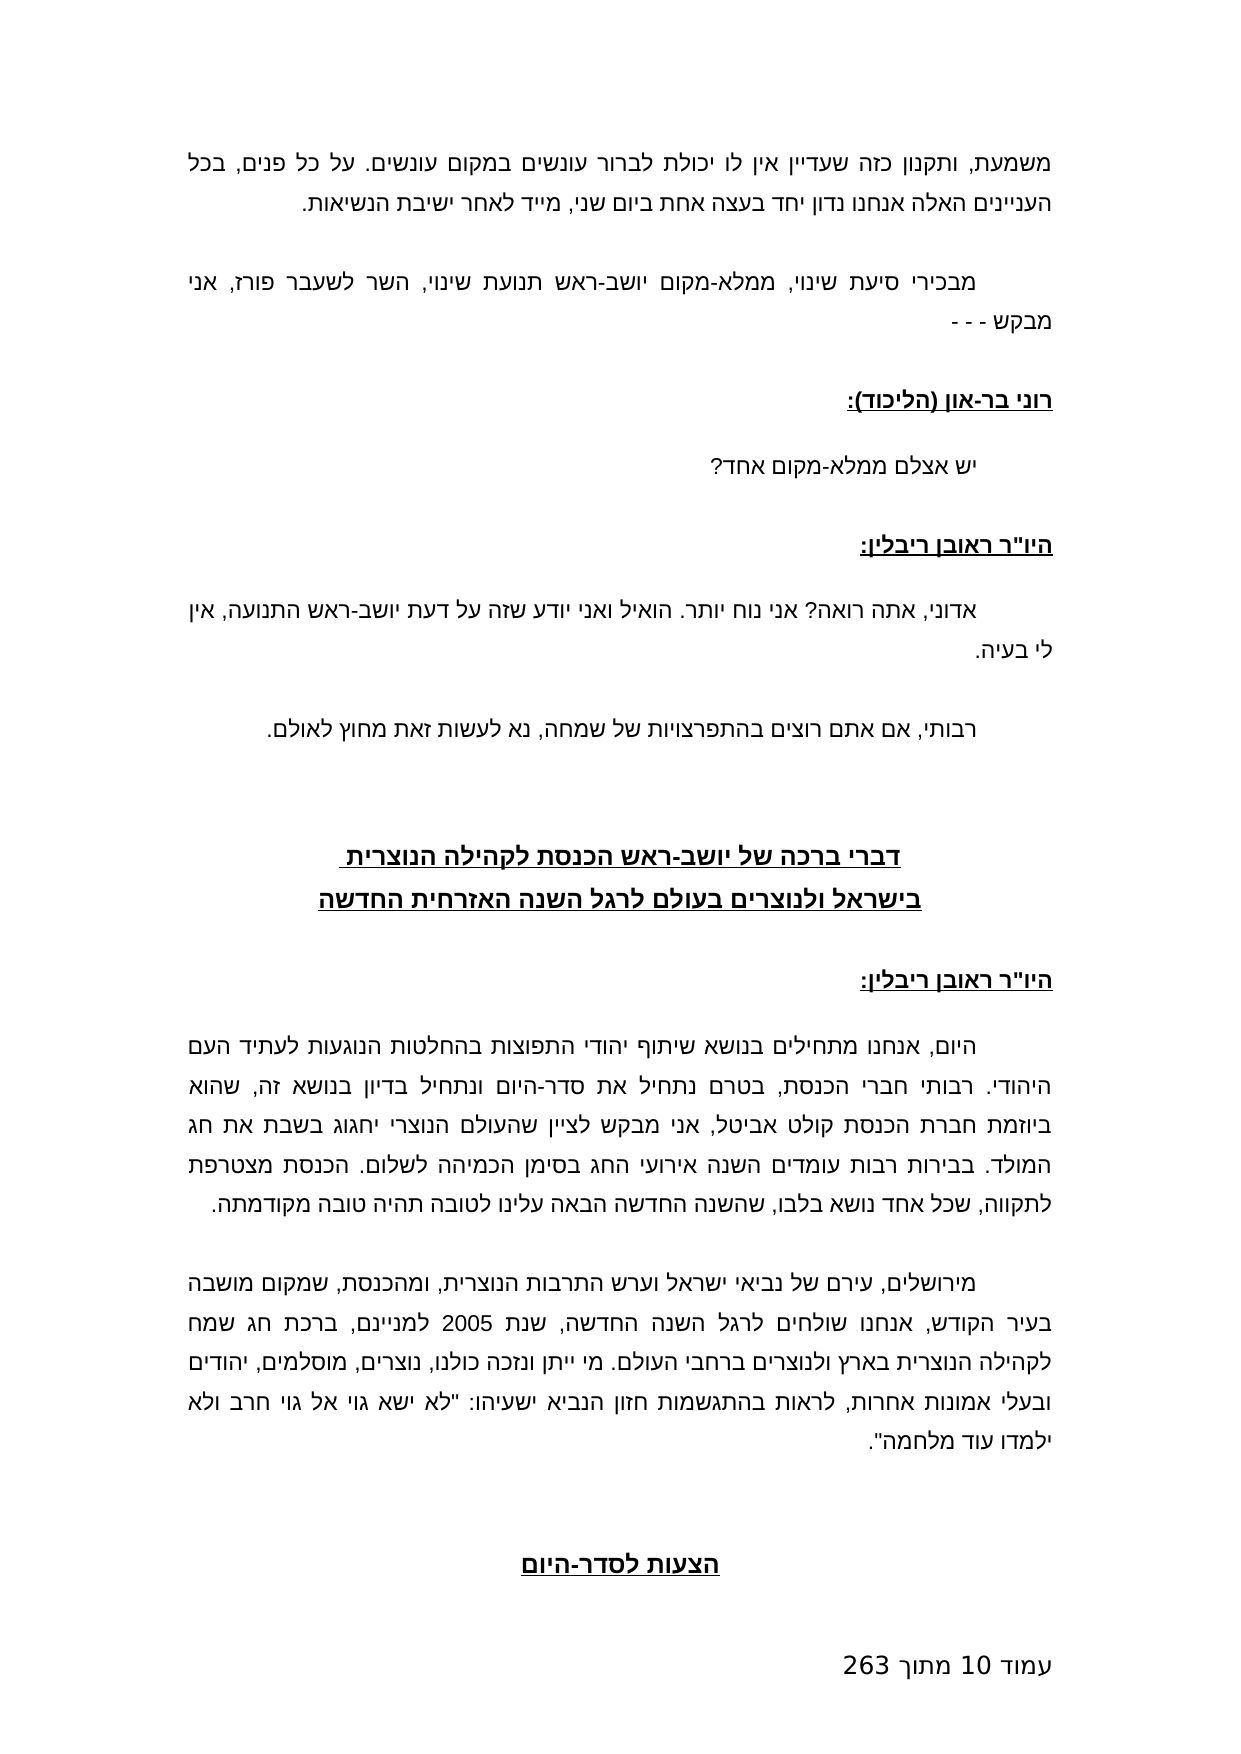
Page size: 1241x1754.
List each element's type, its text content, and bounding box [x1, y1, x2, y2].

text היו"ר ראובן ריבלין: [187, 532, 1053, 558]
text היו"ר ראובן ריבלין: [187, 967, 1053, 994]
text מבכירי סיעת שינוי, ממלא-מקום יושב-ראש תנועת שינוי, השר לשעבר פורז, אני מבקש - - - [187, 268, 1053, 334]
text אדוני, אתה רואה? אני נוח יותר. הואיל ואני יודע שזה על דעת יושב-ראש התנועה, אין לי בעיה. [187, 597, 1053, 663]
text רוני בר-און (הליכוד): [187, 387, 1053, 413]
text דברי ברכה של יושב-ראש הכנסת לקהילה הנוצרית בישראל ולנוצרים בעולם לרגל השנה האזרחית החדשה [187, 842, 1053, 913]
text יש אצלם ממלא-מקום אחד? [187, 453, 1053, 479]
text מירושלים, עירם של נביאי ישראל וערש התרבות הנוצרית, ומהכנסת, שמקום מושבה בעיר הקודש, אנחנו שולחים לרגל השנה החדשה, שנת 2005 למניינם, ברכת חג שמח לקהילה הנוצרית בארץ ולנוצרים ברחבי העולם. מי ייתן ונזכה כולנו, נוצרים, מוסלמים, יהודים ובעלי אמונות אחרות, לראות בהתגשמות חזון הנביא ישעיהו: "לא ישא גוי אל גוי חרב ולא ילמדו עוד מלחמה". [187, 1270, 1053, 1454]
text היום, אנחנו מתחילים בנושא שיתוף יהודי התפוצות בהחלטות הנוגעות לעתיד העם היהודי. רבותי חברי הכנסת, בטרם נתחיל את סדר-היום ונתחיל בדיון בנושא זה, שהוא ביוזמת חברת הכנסת קולט אביטל, אני מבקש לציין שהעולם הנוצרי יחגוג בשבת את חג המולד. בבירות רבות עומדים השנה אירועי החג בסימן הכמיהה לשלום. הכנסת מצטרפת לתקווה, שכל אחד נושא בלבו, שהשנה החדשה הבאה עלינו לטובה תהיה טובה מקודמתה. [187, 1033, 1053, 1217]
text רבותי, אם אתם רוצים בהתפרצויות של שמחה, נא לעשות זאת מחוץ לאולם. [187, 716, 1053, 742]
text הצעות לסדר-היום [187, 1550, 1053, 1579]
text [187, 150, 1053, 216]
